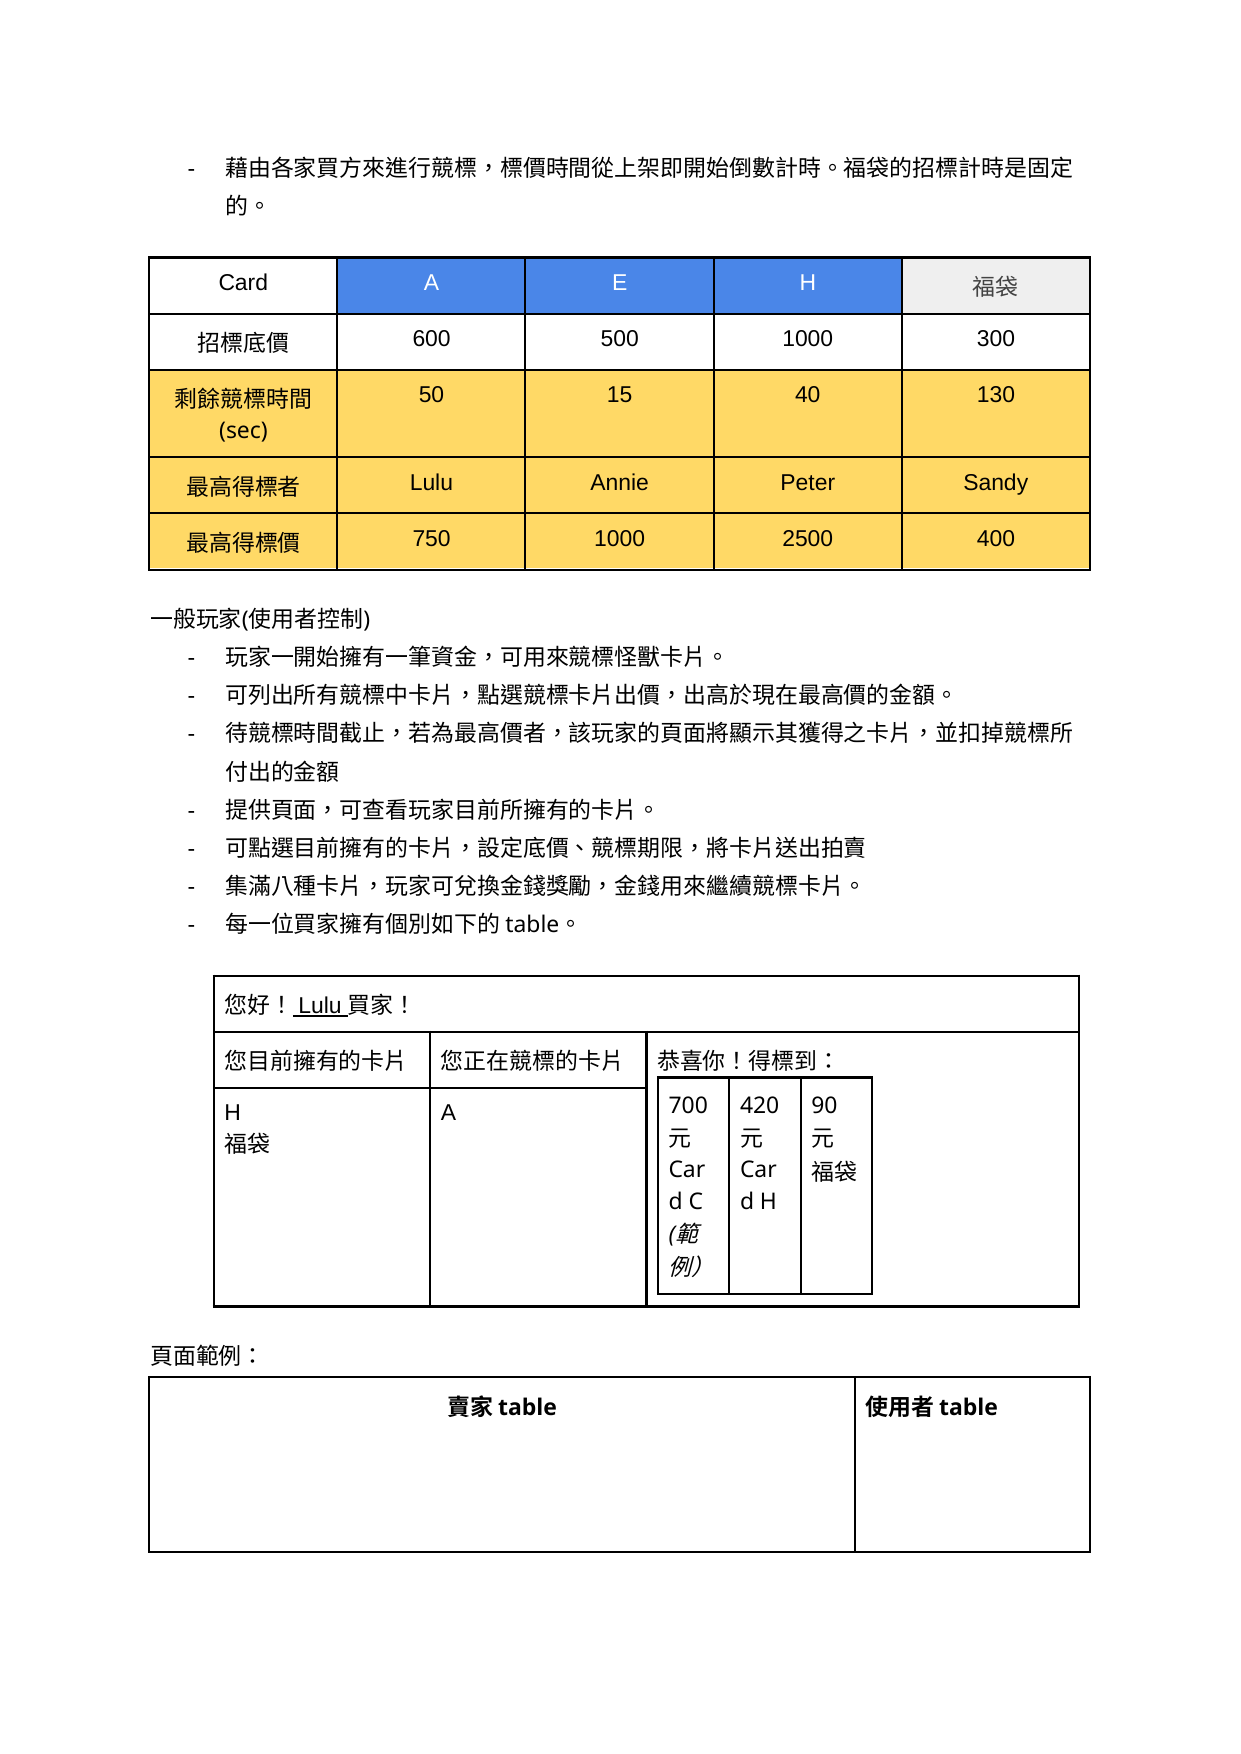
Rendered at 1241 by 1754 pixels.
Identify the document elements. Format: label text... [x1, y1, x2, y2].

table_cell 最高得標者 [150, 458, 336, 512]
table_header 賣家 table [150, 1378, 854, 1551]
list 提供頁面，可查看玩家目前所擁有的卡片。 [187, 792, 1090, 825]
table_cell 剩餘競標時間(sec) [150, 371, 336, 456]
text 頁面範例： [150, 1338, 1090, 1371]
table_cell 1000 [526, 514, 713, 568]
table_cell 400 [903, 514, 1089, 568]
table_cell Peter [715, 458, 901, 512]
table_cell 最高得標價 [150, 514, 336, 568]
table_header Card [150, 259, 336, 313]
list 藉由各家買方來進行競標，標價時間從上架即開始倒數計時。福袋的招標計時是固定的。 [187, 150, 1090, 221]
list 待競標時間截止，若為最高價者，該玩家的頁面將顯示其獲得之卡片，並扣掉競標所付出的金額 [187, 715, 1090, 787]
text 一般玩家(使用者控制) [150, 601, 1090, 634]
table_cell H 福袋 [215, 1089, 429, 1305]
table_cell Annie [526, 458, 713, 512]
table_cell 130 [903, 371, 1089, 456]
table_header H [715, 259, 901, 313]
table_cell 300 [903, 315, 1089, 369]
list 玩家一開始擁有一筆資金，可用來競標怪獸卡片。 [187, 639, 1090, 672]
table_cell 招標底價 [150, 315, 336, 369]
list 可列出所有競標中卡片，點選競標卡片出價，出高於現在最高價的金額。 [187, 677, 1090, 710]
table_header E [526, 259, 713, 313]
table_cell 750 [338, 514, 524, 568]
table_cell 15 [526, 371, 713, 456]
table_cell 600 [338, 315, 524, 369]
table_cell A [431, 1089, 645, 1305]
table_cell 恭喜你！得標到： [648, 1033, 1078, 1305]
table_cell 1000 [715, 315, 901, 369]
table_cell Lulu [338, 458, 524, 512]
list 集滿八種卡片，玩家可兌換金錢獎勵，金錢用來繼續競標卡片。 [187, 868, 1090, 901]
table_cell 50 [338, 371, 524, 456]
table_cell 您目前擁有的卡片 [215, 1033, 429, 1087]
table_cell 40 [715, 371, 901, 456]
table_header A [338, 259, 524, 313]
table_header 使用者 table [856, 1378, 1089, 1551]
table_cell 您正在競標的卡片 [431, 1033, 645, 1087]
table_header 您好！ Lulu 買家！ [215, 977, 1078, 1031]
table_cell 500 [526, 315, 713, 369]
table_cell 2500 [715, 514, 901, 568]
list 可點選目前擁有的卡片，設定底價、競標期限，將卡片送出拍賣 [187, 830, 1090, 863]
list 每一位買家擁有個別如下的 table。 [187, 906, 1090, 939]
table_header 福袋 [903, 259, 1089, 313]
table_cell Sandy [903, 458, 1089, 512]
